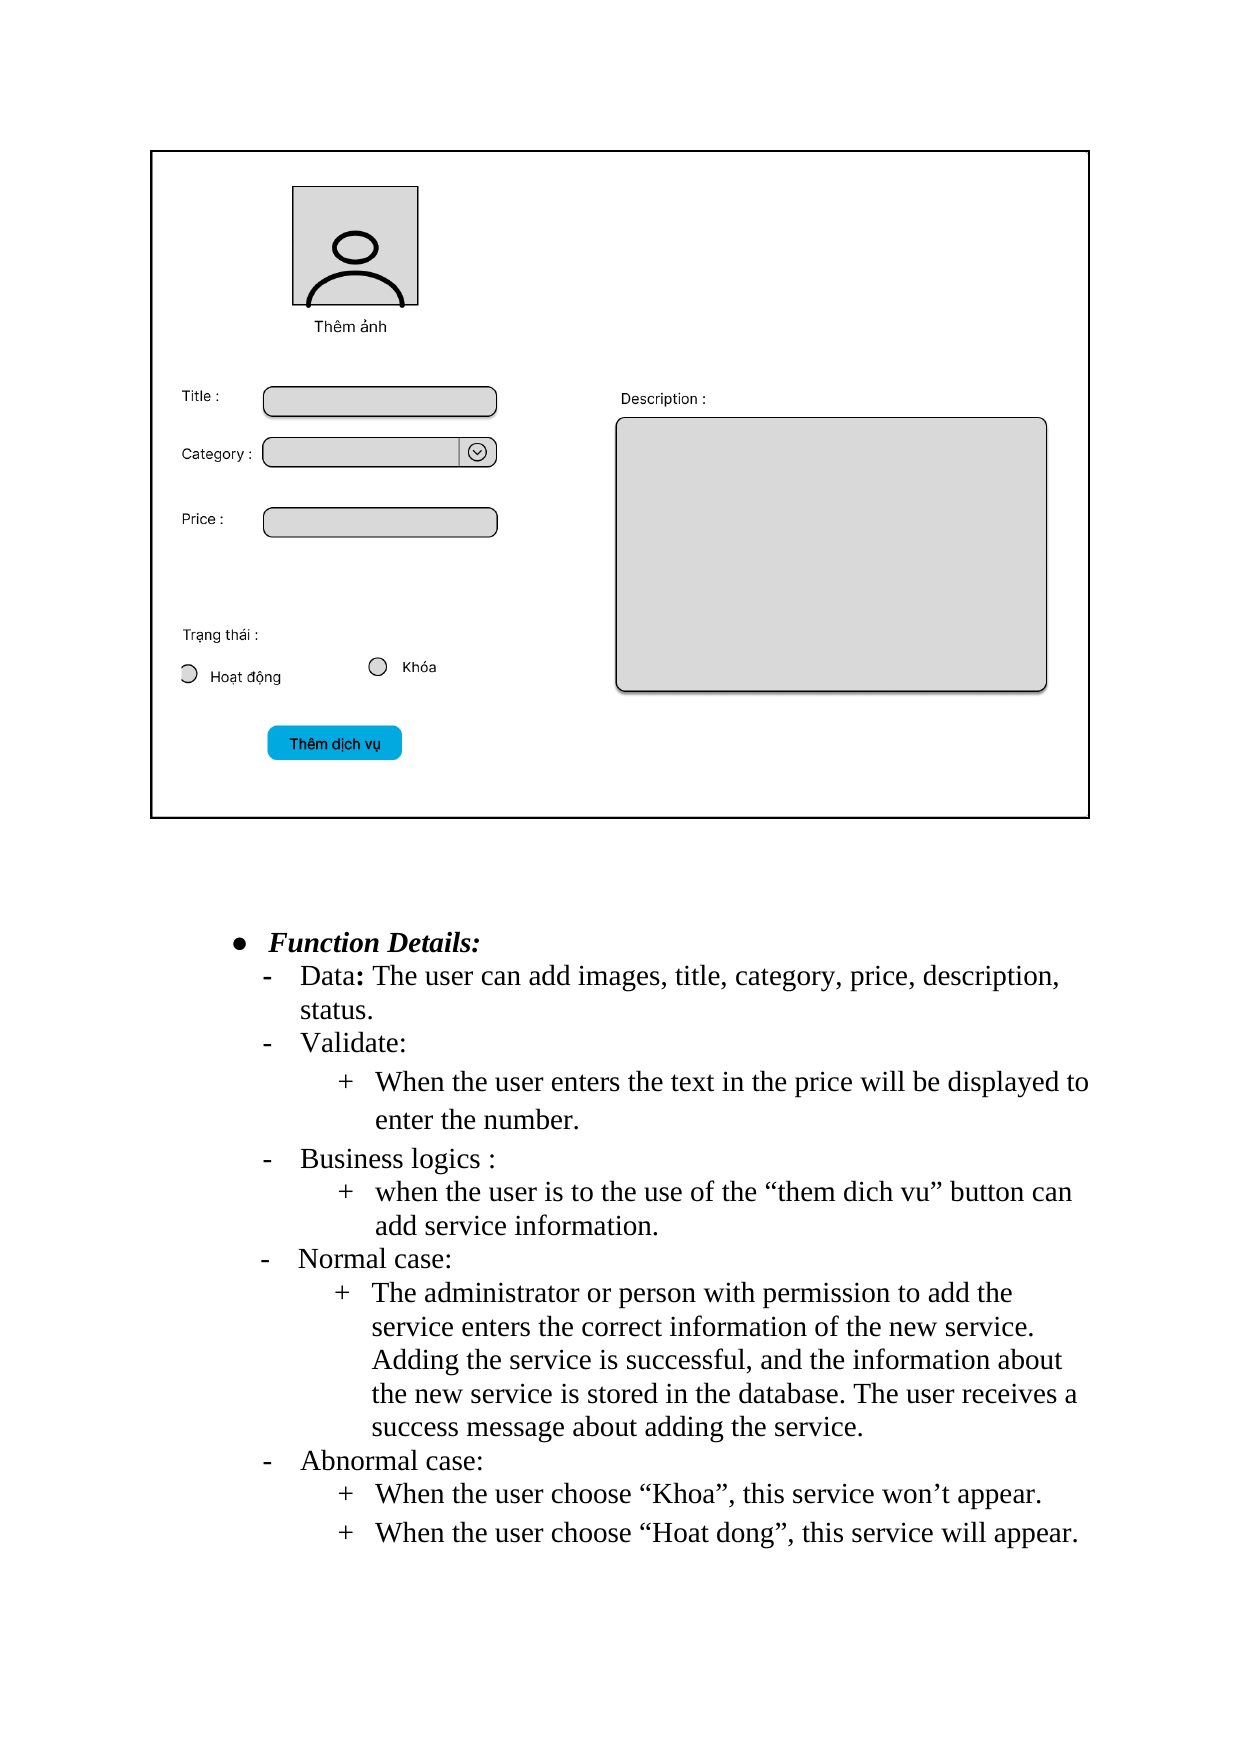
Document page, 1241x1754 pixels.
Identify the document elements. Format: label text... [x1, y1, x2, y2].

picture [152, 152, 1088, 817]
list Normal case: [260, 1242, 1090, 1275]
list When the user choose “Khoa”, this service won’t appear. [337, 1476, 1090, 1510]
list The administrator or person with permission to add the service enters the correct information of the new service. Adding the service is successful, and the information about the new service is stored in the database. The user receives a success message about adding the service. [334, 1275, 1090, 1443]
list Data: The user can add images, title, category, price, description, status. [262, 958, 1090, 1025]
list Abnormal case: [262, 1443, 1090, 1476]
list Function Details: [231, 925, 1090, 958]
list When the user enters the text in the price will be displayed to enter the number. [337, 1064, 1090, 1136]
list Validate: [262, 1025, 1090, 1059]
list Business logics : [262, 1141, 1090, 1174]
list when the user is to the use of the “them dich vu” button can add service information. [337, 1174, 1090, 1242]
list When the user choose “Hoat dong”, this service will appear. [337, 1515, 1090, 1548]
